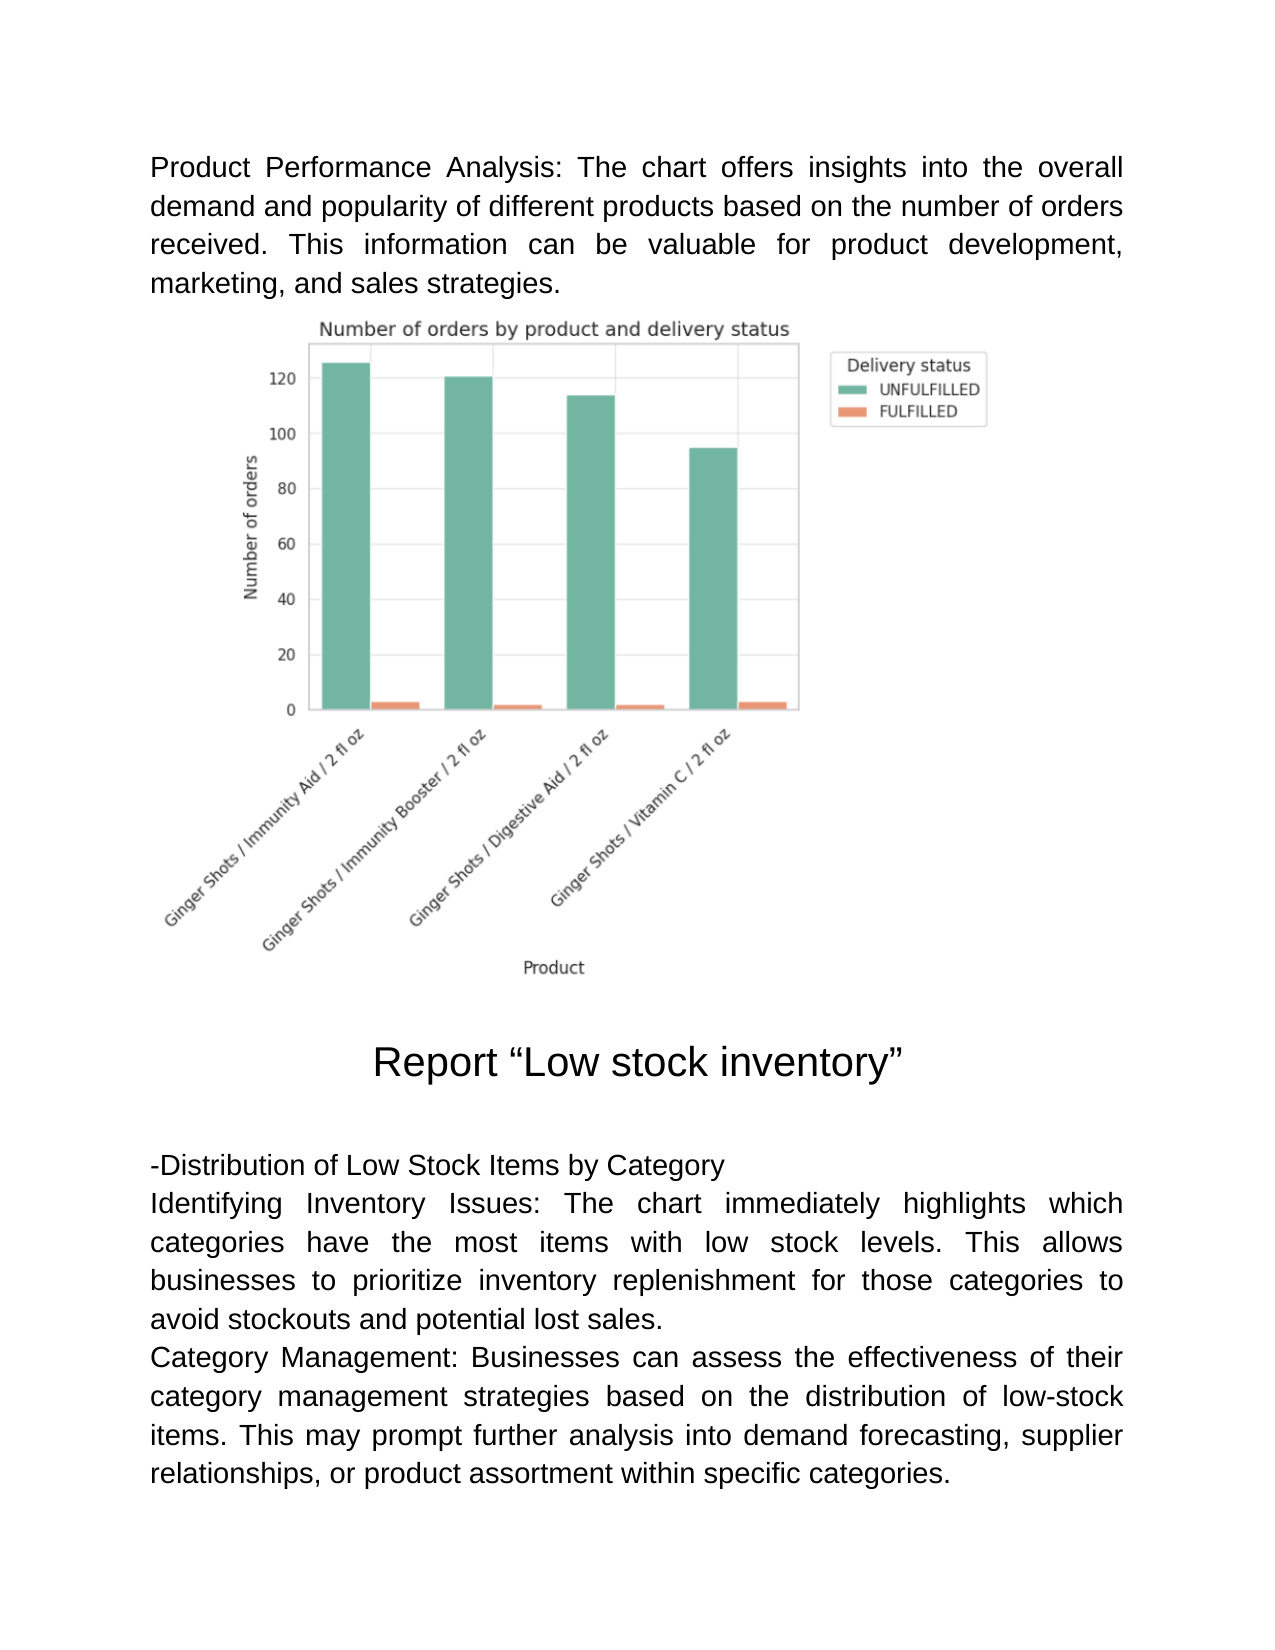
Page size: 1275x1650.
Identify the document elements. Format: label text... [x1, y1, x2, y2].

text -Distribution of Low Stock Items by Category [150, 1148, 1125, 1181]
text Identifying Inventory Issues: The chart immediately highlights which categories have the most items with low stock levels. This allows businesses to prioritize inventory replenishment for those categories to avoid stockouts and potential lost sales. [150, 1186, 1125, 1335]
text Report “Low stock inventory” [150, 1037, 1125, 1085]
text Product Performance Analysis: The chart offers insights into the overall demand and popularity of different products based on the number of orders received. This information can be valuable for product development, marketing, and sales strategies. [150, 150, 1125, 299]
picture [150, 304, 1023, 996]
text Category Management: Businesses can assess the effectiveness of their category management strategies based on the distribution of low-stock items. This may prompt further analysis into demand forecasting, supplier relationships, or product assortment within specific categories. [150, 1340, 1125, 1489]
